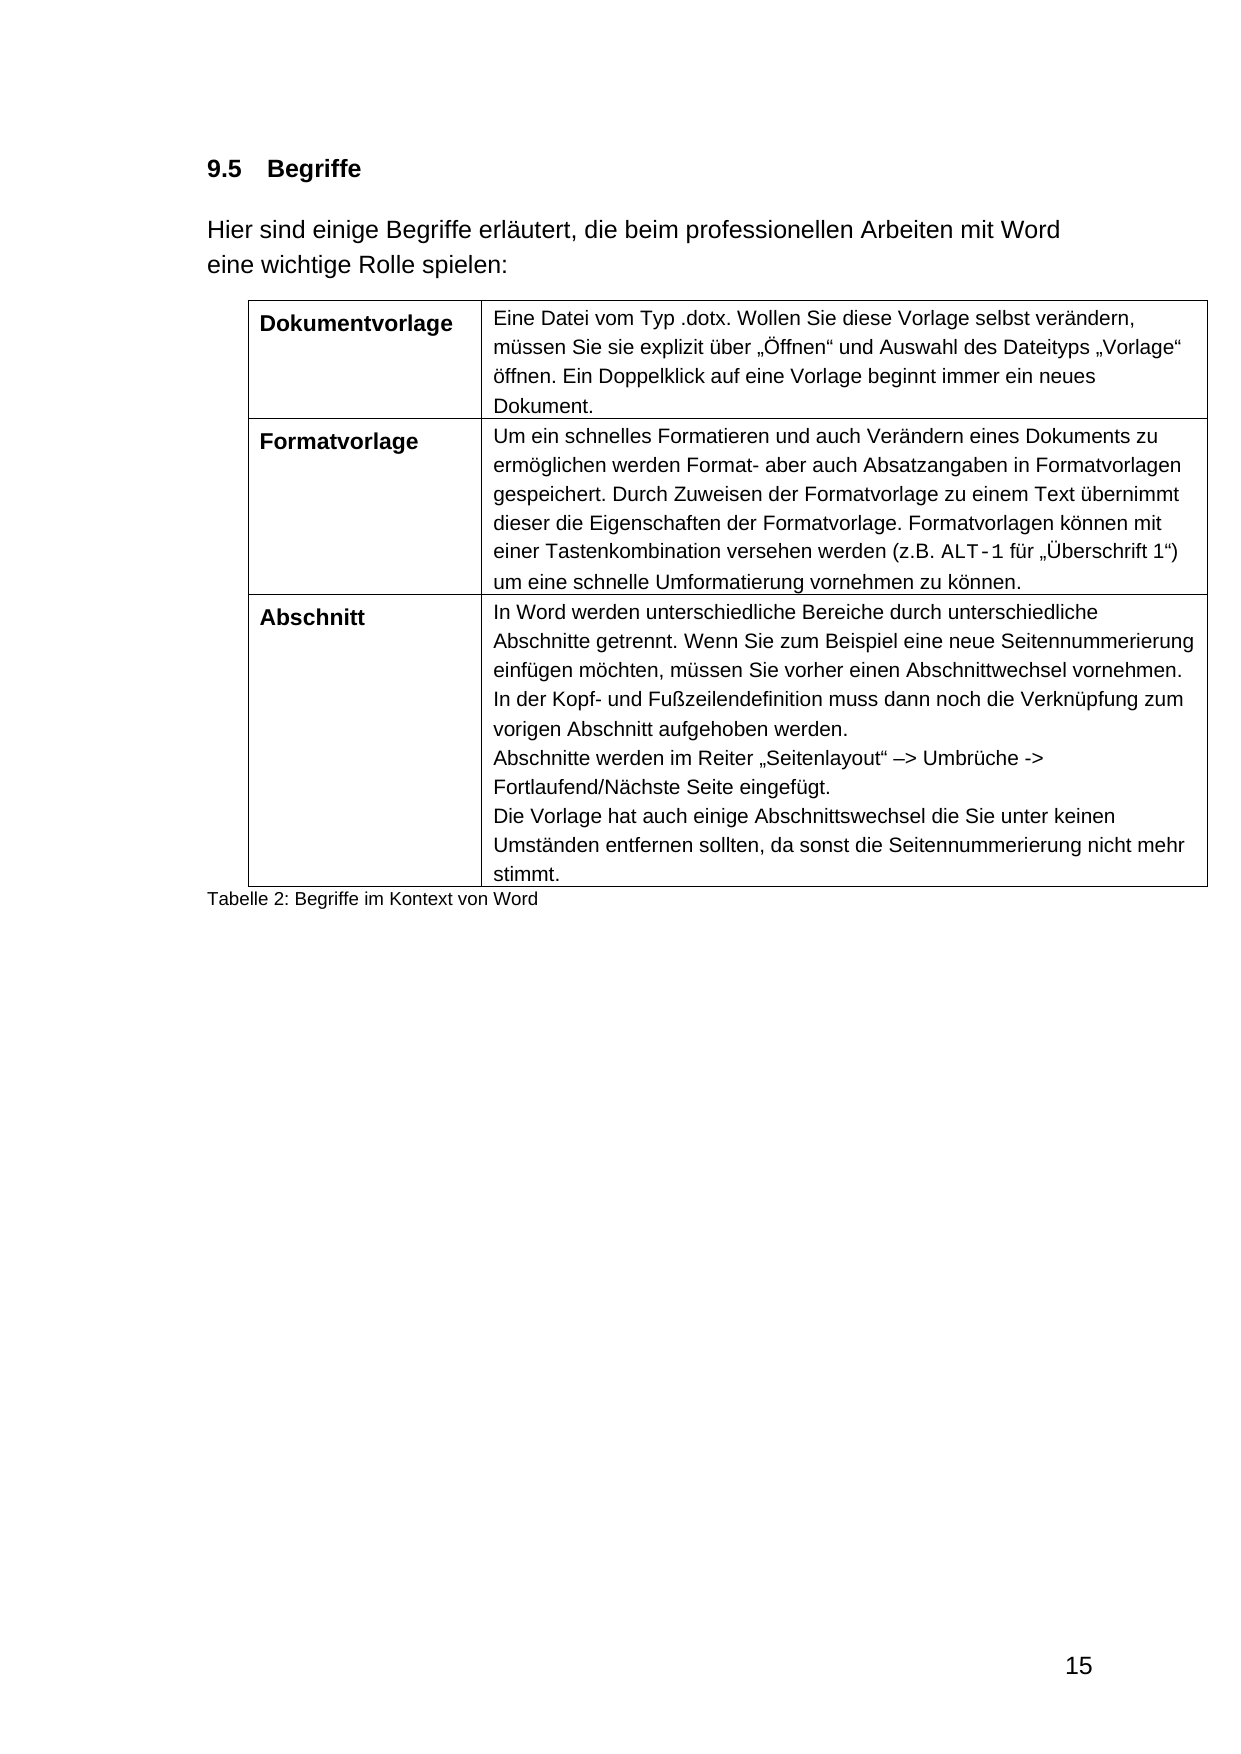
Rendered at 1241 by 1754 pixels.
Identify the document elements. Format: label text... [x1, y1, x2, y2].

table_cell Formatvorlage [249, 419, 481, 593]
table_cell In Word werden unterschiedliche Bereiche durch unterschiedliche Abschnitte getrennt. Wenn Sie zum Beispiel eine neue Seitennummerierung einfügen möchten, müssen Sie vorher einen Abschnittwechsel vornehmen. In der Kopf- und Fußzeilendefinition muss dann noch die Verknüpfung zum vorigen Abschnitt aufgehoben werden. Abschnitte werden im Reiter „Seitenlayout“ –> Umbrüche -> Fortlaufend/Nächste Seite eingefügt. Die Vorlage hat auch einige Abschnittswechsel die Sie unter keinen Umständen entfernen sollten, da sonst die Seitennummerierung nicht mehr stimmt. [482, 595, 1207, 886]
table_cell Abschnitt [249, 595, 481, 886]
subtitle Begriffe [207, 148, 1092, 183]
table_header Eine Datei vom Typ .dotx. Wollen Sie diese Vorlage selbst verändern, müssen Sie sie explizit über „Öffnen“ und Auswahl des Dateityps „Vorlage“ öffnen. Ein Doppelklick auf eine Vorlage beginnt immer ein neues Dokument. [482, 301, 1207, 417]
table_header Dokumentvorlage [249, 301, 481, 417]
text Tabelle 2: Begriffe im Kontext von Word [207, 887, 1092, 909]
table_cell Um ein schnelles Formatieren und auch Verändern eines Dokuments zu ermöglichen werden Format- aber auch Absatzangaben in Formatvorlagen gespeichert. Durch Zuweisen der Formatvorlage zu einem Text übernimmt dieser die Eigenschaften der Formatvorlage. Formatvorlagen können mit einer Tastenkombination versehen werden (z.B. ALT-1 für „Überschrift 1“) um eine schnelle Umformatierung vornehmen zu können. [482, 419, 1207, 593]
text Hier sind einige Begriffe erläutert, die beim professionellen Arbeiten mit Word eine wichtige Rolle spielen: [207, 208, 1092, 279]
